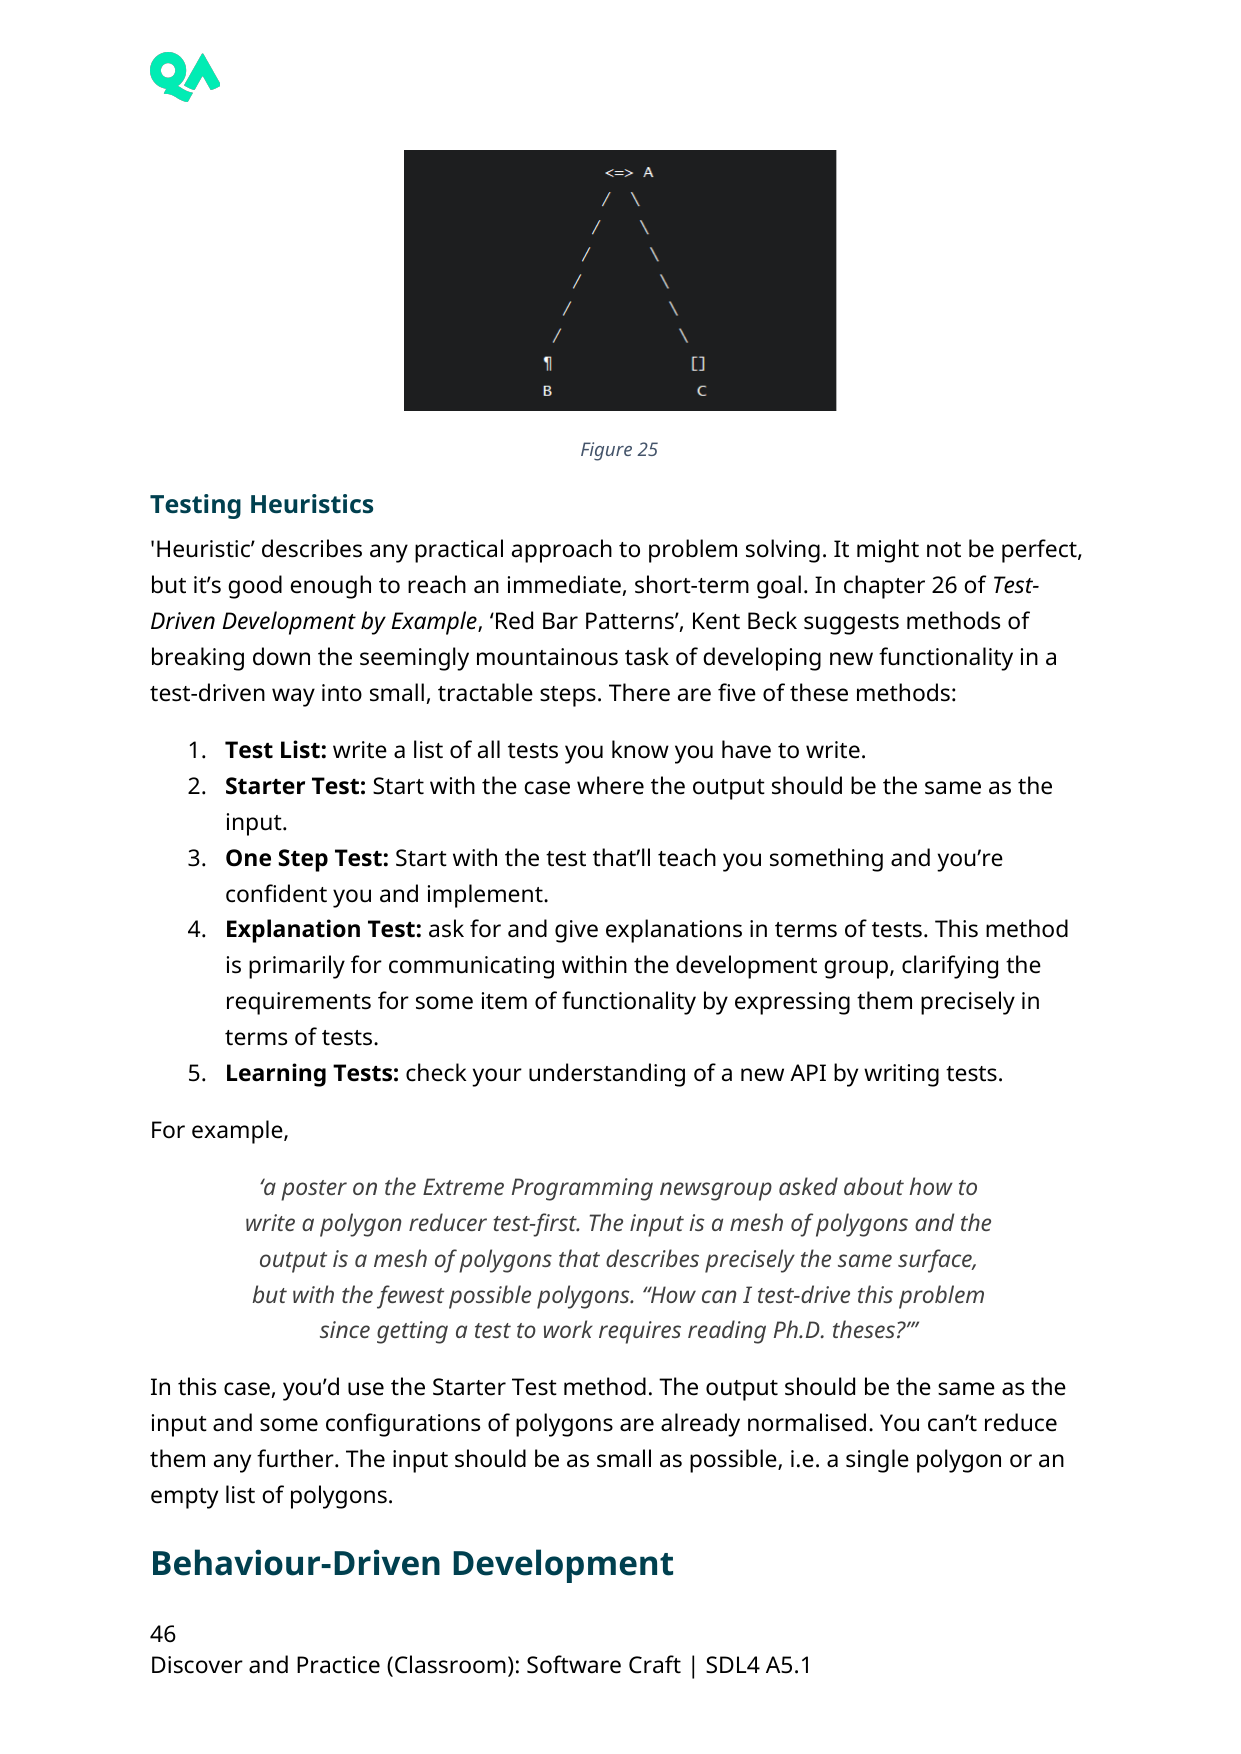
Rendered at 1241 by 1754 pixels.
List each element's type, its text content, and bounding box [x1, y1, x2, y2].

subtitle Testing Heuristics [150, 487, 1090, 521]
text 'Heuristic’ describes any practical approach to problem solving. It might not be perfect, but it’s good enough to reach an immediate, short-term goal. In chapter 26 of Test-Driven Development by Example, ‘Red Bar Patterns’, Kent Beck suggests methods of breaking down the seemingly mountainous task of developing new functionality in a test-driven way into small, tractable steps. There are five of these methods: [150, 533, 1090, 708]
picture [404, 150, 837, 411]
text ‘a poster on the Extreme Programming newsgroup asked about how to write a polygon reducer test-first. The input is a mesh of polygons and the output is a mesh of polygons that describes precisely the same surface, but with the fewest possible polygons. “How can I test-drive this problem since getting a test to work requires reading Ph.D. theses?”’ [240, 1171, 1000, 1346]
list One Step Test: Start with the test that’ll teach you something and you’re confident you and implement. [187, 842, 1090, 909]
list Explanation Test: ask for and give explanations in terms of tests. This method is primarily for communicating within the development group, clarifying the requirements for some item of functionality by expressing them precisely in terms of tests. [187, 913, 1090, 1052]
subtitle Behaviour-Driven Development [150, 1540, 1090, 1585]
text Figure 25 [150, 436, 1090, 462]
list Test List: write a list of all tests you know you have to write. [187, 734, 1090, 765]
text In this case, you’d use the Starter Test method. The output should be the same as the input and some configurations of polygons are already normalised. You can’t reduce them any further. The input should be as small as possible, i.e. a single polygon or an empty list of polygons. [150, 1371, 1090, 1510]
list Learning Tests: check your understanding of a new API by writing tests. [187, 1057, 1090, 1088]
text For example, [150, 1114, 1090, 1145]
list Starter Test: Start with the case where the output should be the same as the input. [187, 770, 1090, 837]
